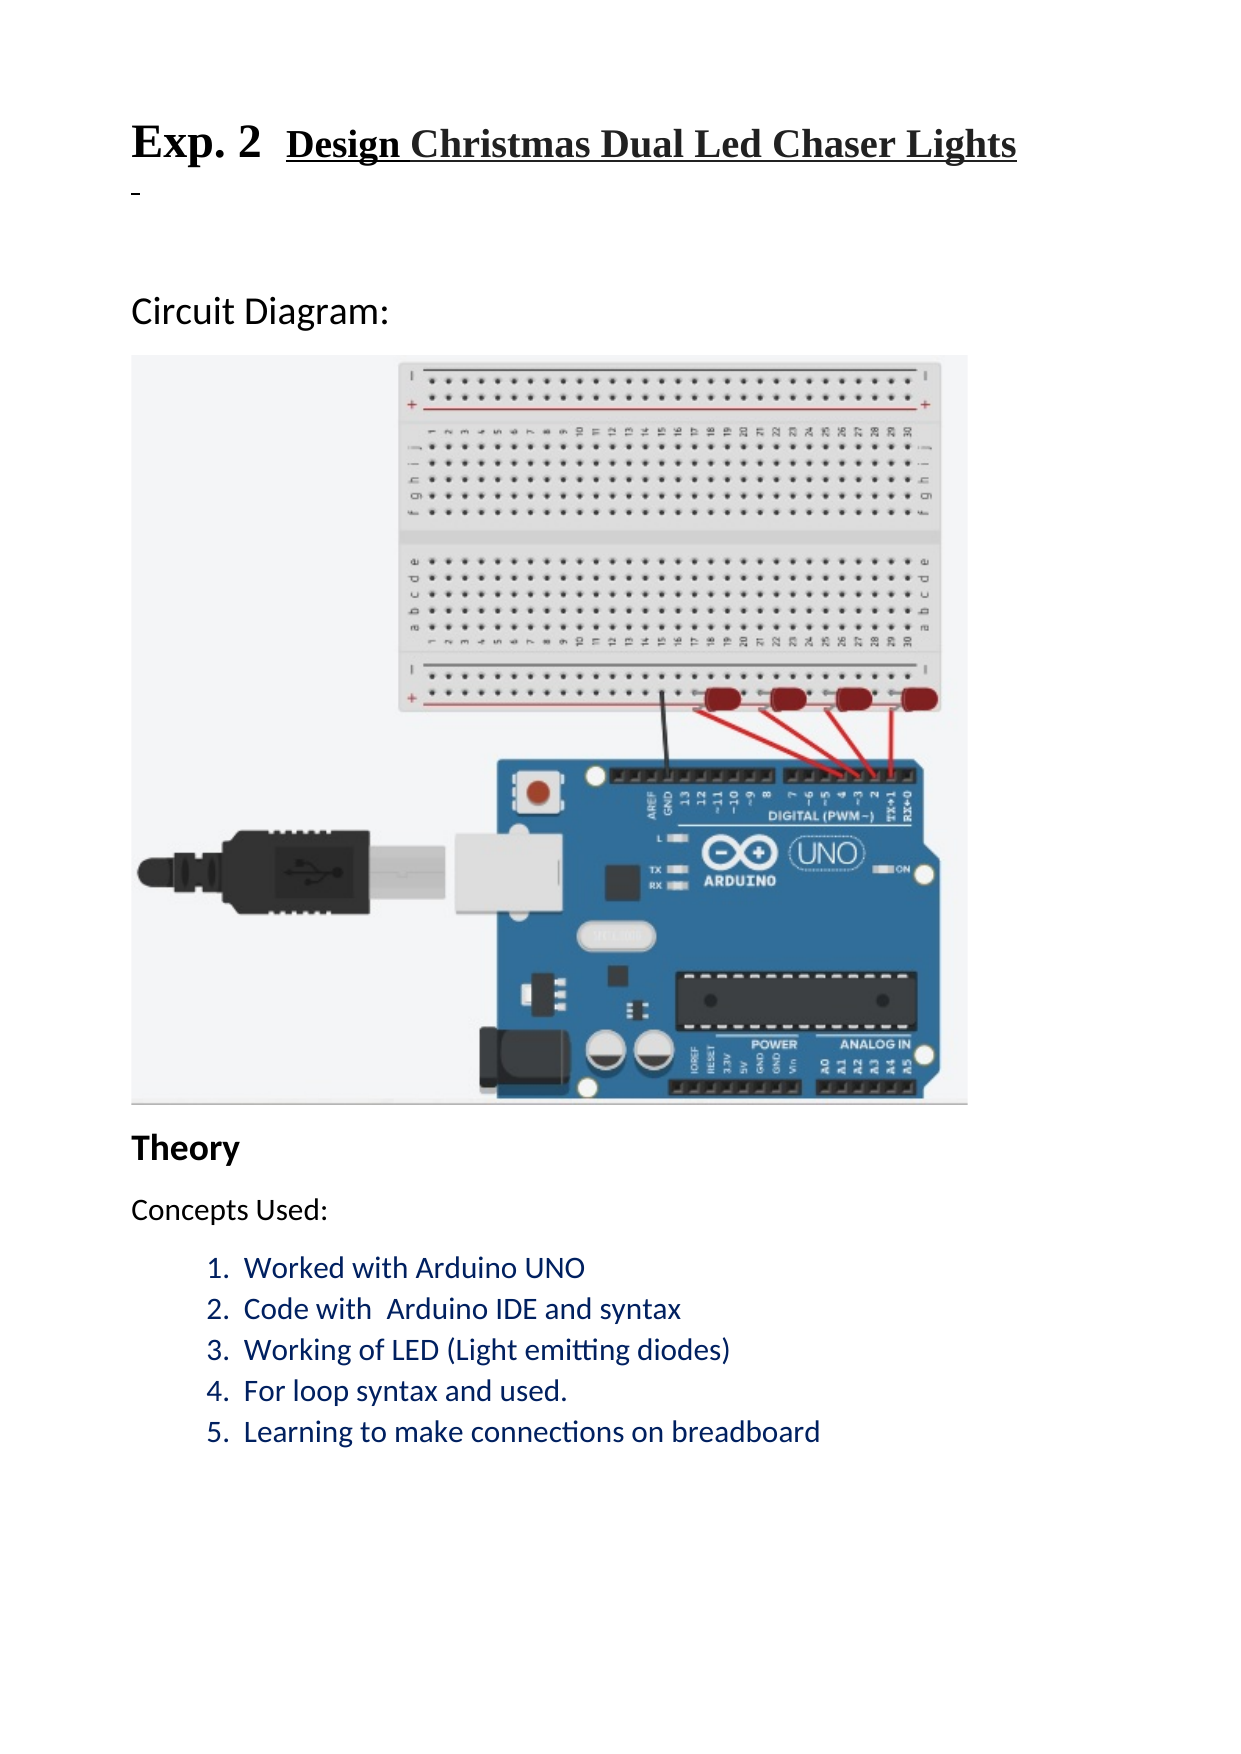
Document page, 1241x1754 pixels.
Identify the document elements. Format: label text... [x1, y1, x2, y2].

text Exp. 2 Design Christmas Dual Led Chaser Lights [131, 112, 1090, 168]
list Learning to make connections on breadboard [206, 1412, 1090, 1450]
list For loop syntax and used. [206, 1371, 1090, 1409]
text Theory [131, 1124, 1090, 1169]
list Working of LED (Light emitting diodes) [206, 1330, 1090, 1368]
picture [131, 355, 968, 1105]
text Circuit Diagram: [131, 286, 1090, 334]
list Worked with Arduino UNO [206, 1248, 1090, 1286]
text Concepts Used: [131, 1190, 1090, 1228]
list Code with Arduino IDE and syntax [206, 1289, 1090, 1327]
